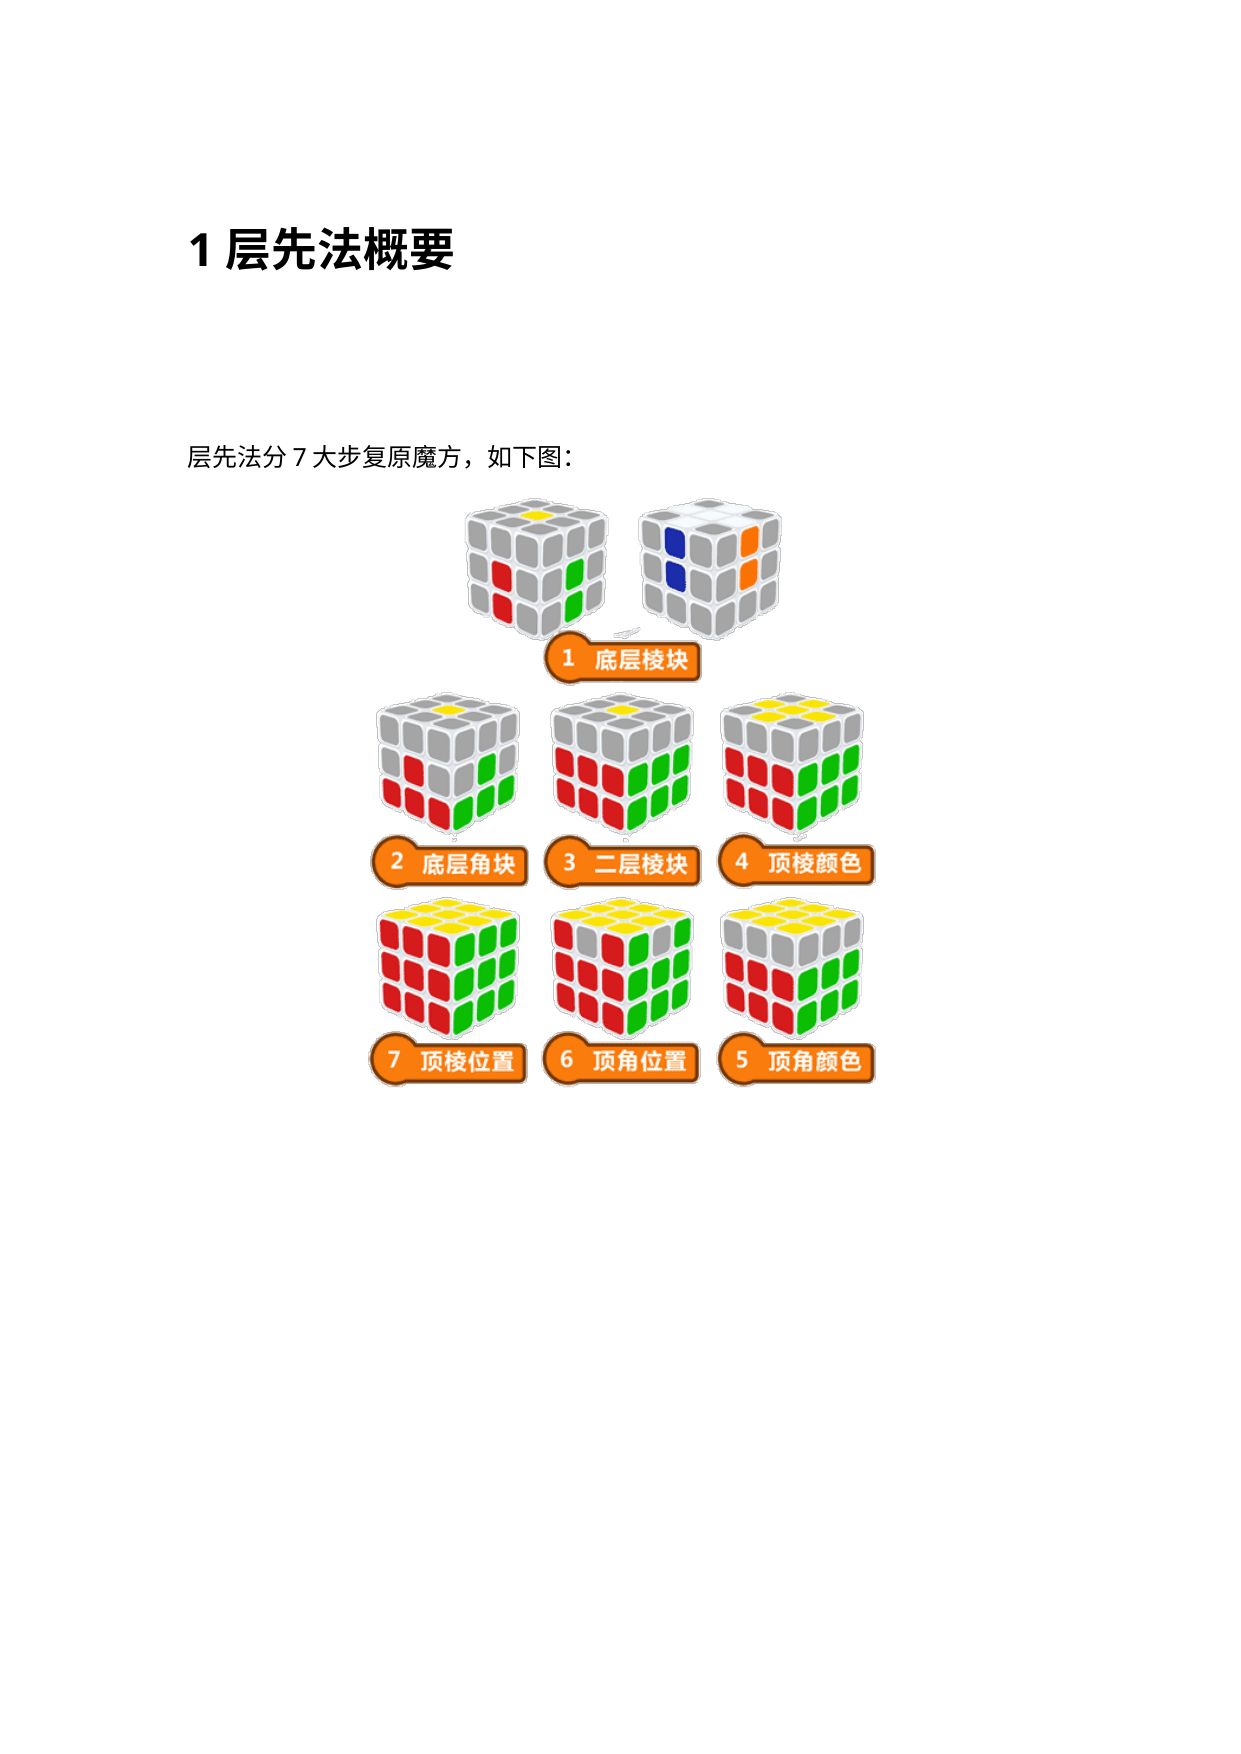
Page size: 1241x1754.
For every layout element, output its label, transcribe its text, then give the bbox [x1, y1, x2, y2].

picture [354, 488, 886, 1106]
subtitle 1 层先法概要 [187, 197, 1053, 295]
text 层先法分7大步复原魔方，如下图： [187, 423, 1053, 488]
